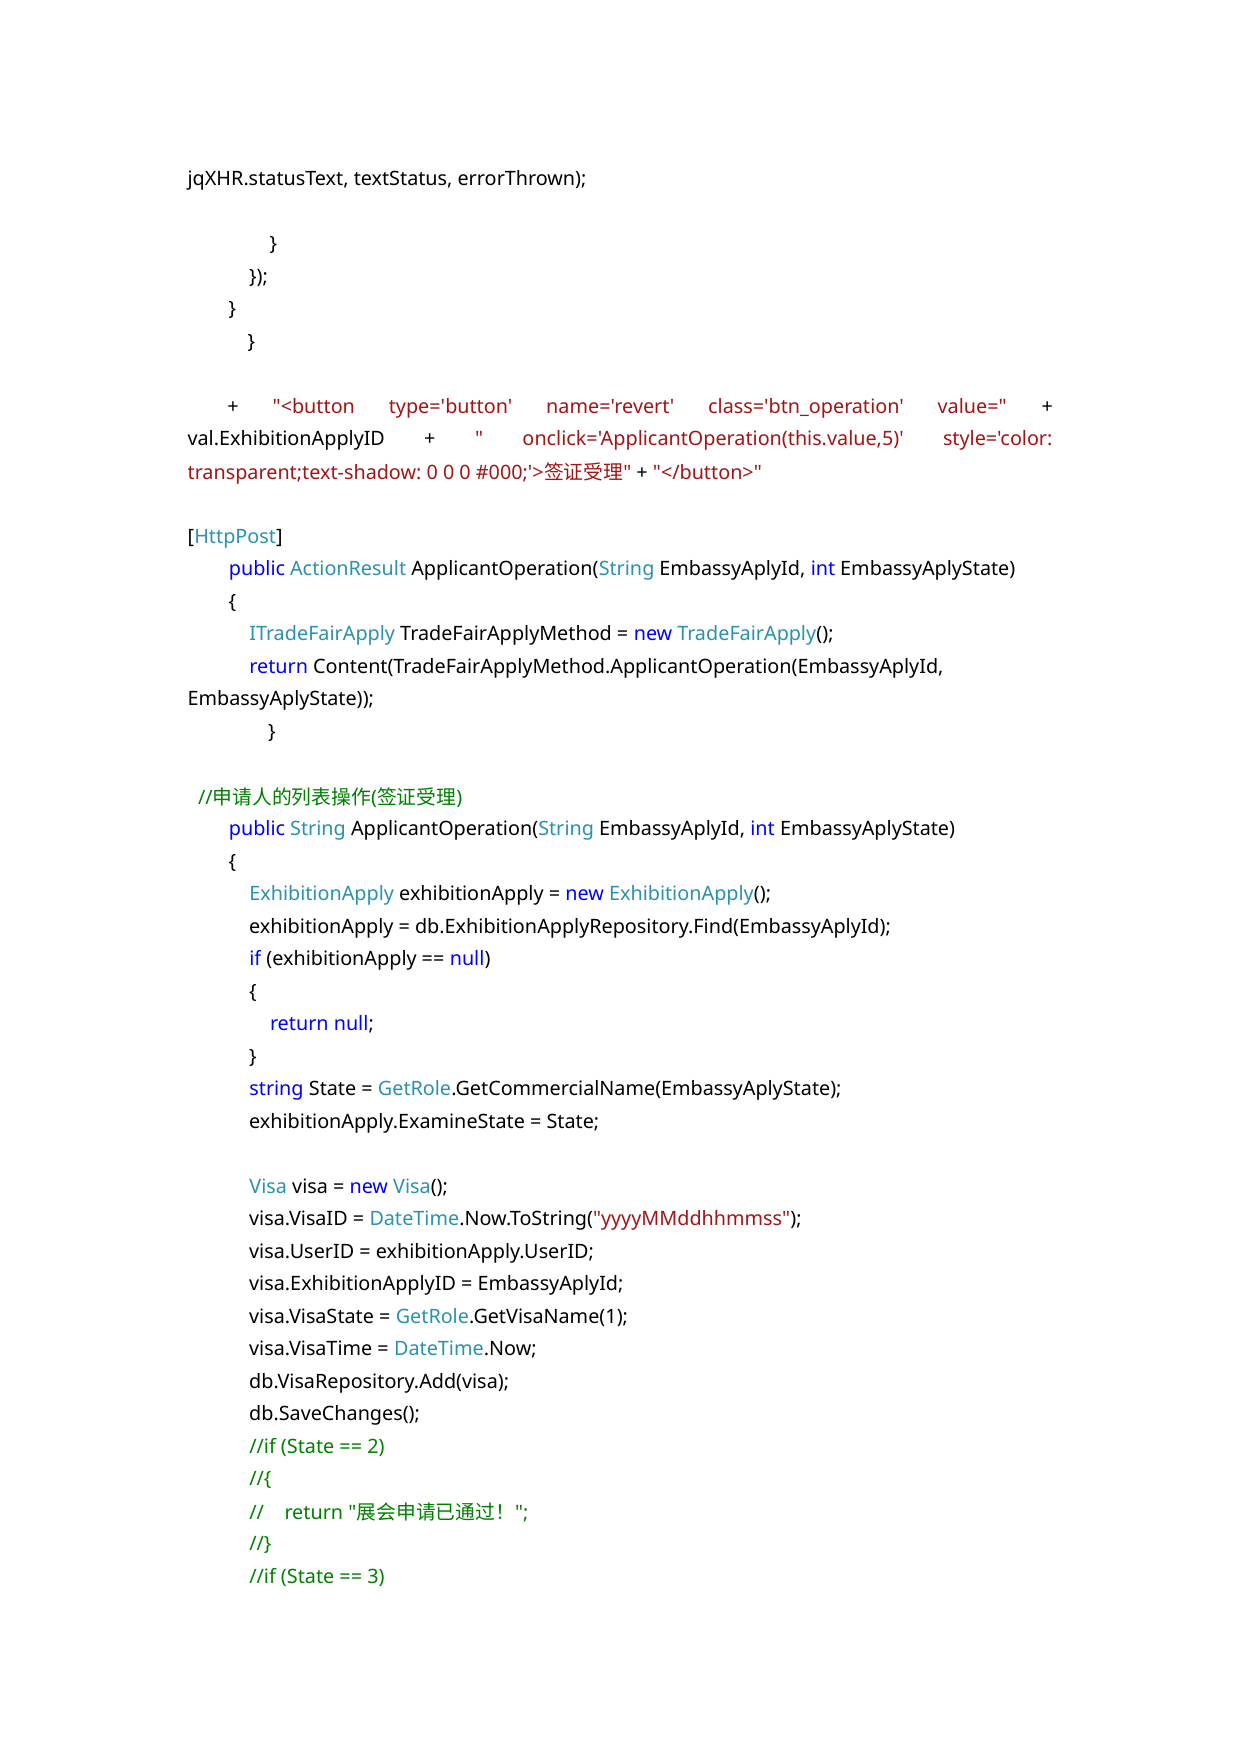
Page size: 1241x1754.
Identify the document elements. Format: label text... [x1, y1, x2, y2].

text } [187, 227, 1053, 259]
text }); [187, 259, 1053, 292]
text return null; [187, 1007, 1053, 1039]
text public ActionResult ApplicantOperation(String EmbassyAplyId, int EmbassyAplyState) [187, 552, 1053, 584]
text + "<button type='button' name='revert' class='btn_operation' value=" + val.ExhibitionApplyID + " onclick='ApplicantOperation(this.value,5)' style='color: transparent;text-shadow: 0 0 0 #000;'>签证受理" + "</button>" [187, 389, 1053, 434]
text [187, 162, 1053, 194]
text ExhibitionApply exhibitionApply = new ExhibitionApply(); [187, 877, 1053, 909]
text ITradeFairApply TradeFairApplyMethod = new TradeFairApply(); [187, 617, 1053, 649]
text visa.VisaID = DateTime.Now.ToString("yyyyMMddhhmmss"); [187, 1202, 1053, 1234]
text { [187, 844, 1053, 877]
text visa.ExhibitionApplyID = EmbassyAplyId; [187, 1267, 1053, 1299]
text // return "展会申请已通过！"; [187, 1494, 1053, 1527]
text visa.VisaState = GetRole.GetVisaName(1); [187, 1299, 1053, 1332]
text Visa visa = new Visa(); [187, 1169, 1053, 1202]
text //} [187, 1527, 1053, 1559]
text //{ [187, 1462, 1053, 1494]
text db.SaveChanges(); [187, 1397, 1053, 1429]
text } [187, 324, 1053, 357]
text if (exhibitionApply == null) [187, 942, 1053, 974]
text } [187, 714, 1053, 747]
text [HttpPost] [187, 519, 1053, 552]
text return Content(TradeFairApplyMethod.ApplicantOperation(EmbassyAplyId, EmbassyAplyState)); [187, 649, 1053, 714]
text public String ApplicantOperation(String EmbassyAplyId, int EmbassyAplyState) [187, 812, 1053, 844]
text { [187, 974, 1053, 1007]
text } [187, 1039, 1053, 1072]
text } [187, 292, 1053, 324]
text exhibitionApply.ExamineState = State; [187, 1104, 1053, 1137]
text string State = GetRole.GetCommercialName(EmbassyAplyState); [187, 1072, 1053, 1104]
text exhibitionApply = db.ExhibitionApplyRepository.Find(EmbassyAplyId); [187, 909, 1053, 942]
text //申请人的列表操作(签证受理) [187, 779, 1053, 812]
text + "<button type='button' name='revert' class='btn_operation' value=" + val.ExhibitionApplyID + " onclick='ApplicantOperation(this.value,5)' style='color: transparent;text-shadow: 0 0 0 #000;'>签证受理" + "</button>" [187, 436, 1053, 487]
text visa.UserID = exhibitionApply.UserID; [187, 1234, 1053, 1267]
text visa.VisaTime = DateTime.Now; [187, 1332, 1053, 1364]
text //if (State == 3) [187, 1559, 1053, 1592]
text db.VisaRepository.Add(visa); [187, 1364, 1053, 1397]
text { [187, 584, 1053, 617]
text //if (State == 2) [187, 1429, 1053, 1462]
